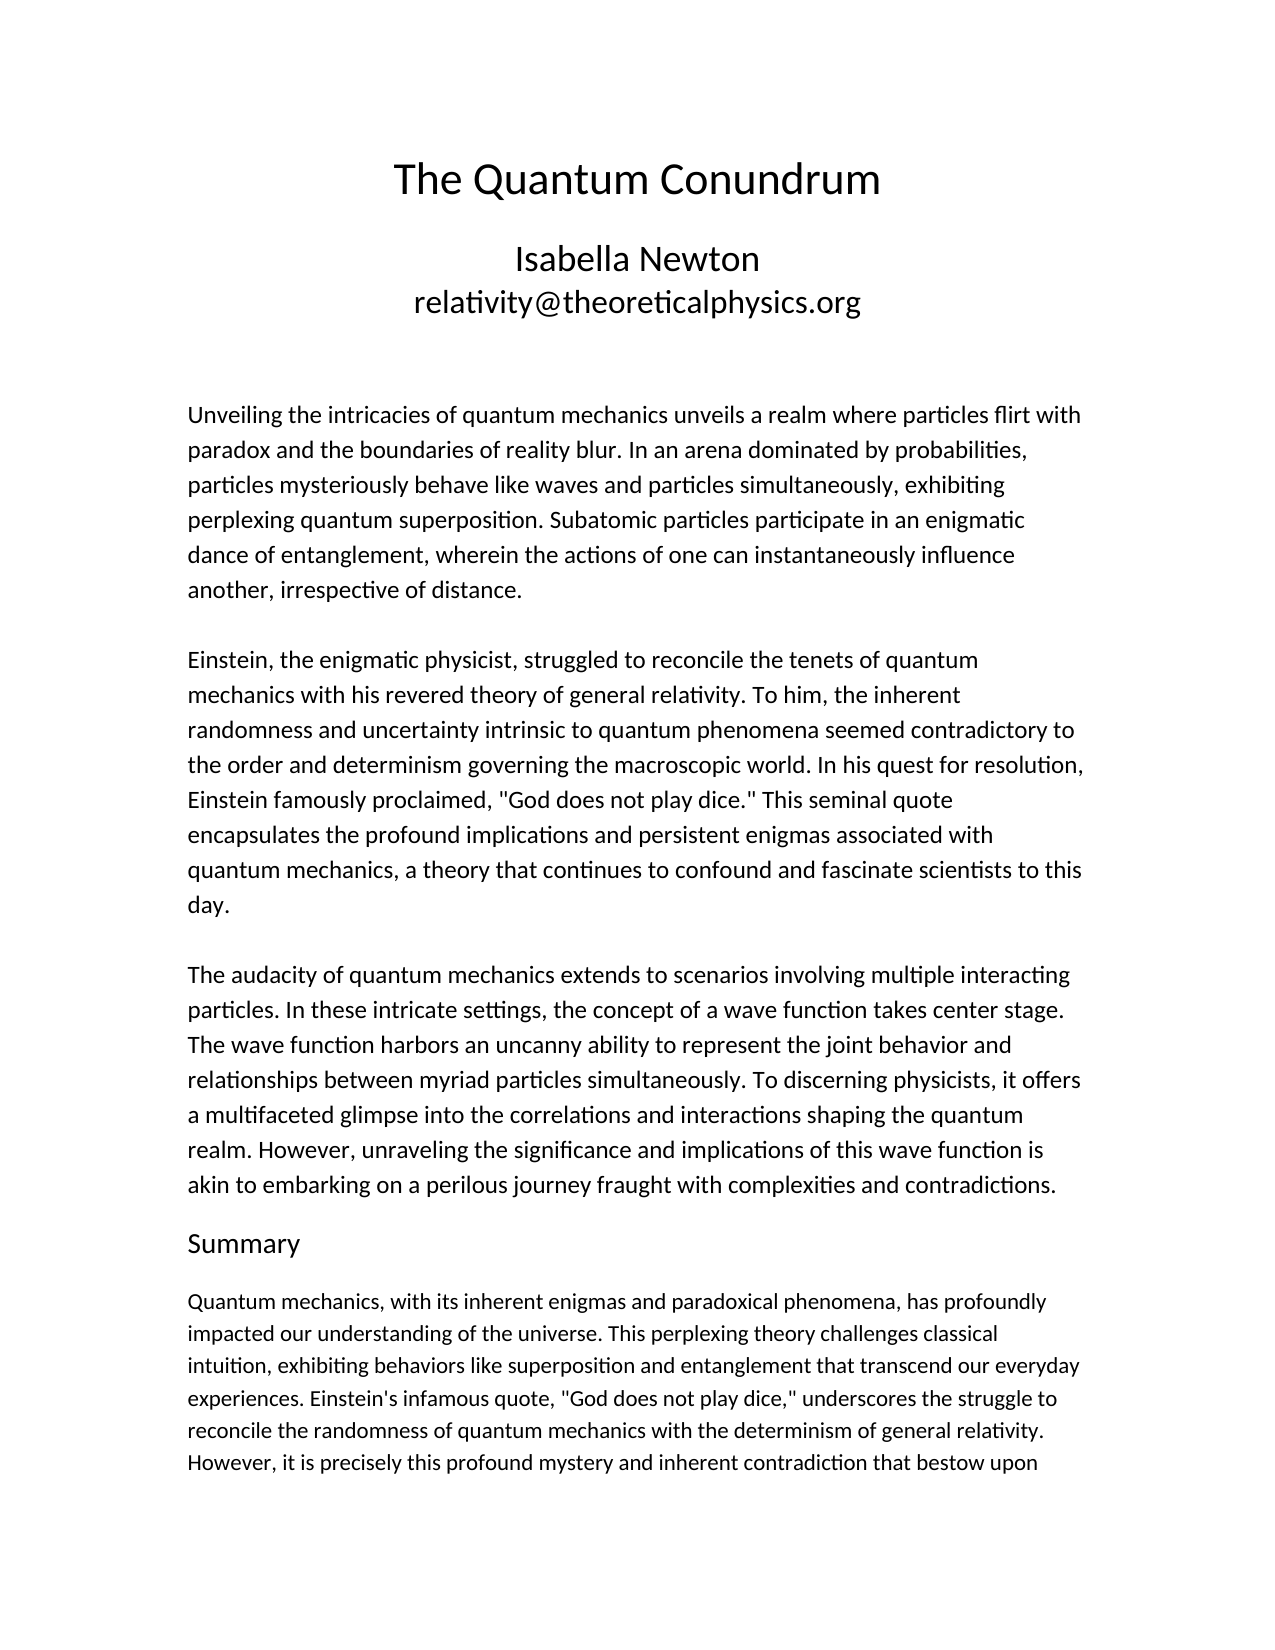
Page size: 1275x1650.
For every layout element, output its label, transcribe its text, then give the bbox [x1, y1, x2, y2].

text Summary [187, 1225, 1087, 1261]
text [187, 1287, 1087, 1476]
text relativity@theoreticalphysics.org [187, 281, 1087, 322]
text Isabella Newton [187, 235, 1087, 281]
text The Quantum Conundrum [187, 150, 1087, 206]
text Unveiling the intricacies of quantum mechanics unveils a realm where particles flirt with paradox and the boundaries of reality blur. In an arena dominated by probabilities, particles mysteriously behave like waves and particles simultaneously, exhibiting perplexing quantum superposition. Subatomic particles participate in an enigmatic dance of entanglement, wherein the actions of one can instantaneously influence another, irrespective of distance. Einstein, the enigmatic physicist, struggled to reconcile the tenets of quantum mechanics with his revered theory of general relativity. To him, the inherent randomness and uncertainty intrinsic to quantum phenomena seemed contradictory to the order and determinism governing the macroscopic world. In his quest for resolution, Einstein famously proclaimed, "God does not play dice." This seminal quote encapsulates the profound implications and persistent enigmas associated with quantum mechanics, a theory that continues to confound and fascinate scientists to this day. The audacity of quantum mechanics extends to scenarios involving multiple interacting particles. In these intricate settings, the concept of a wave function takes center stage. The wave function harbors an uncanny ability to represent the joint behavior and relationships between myriad particles simultaneously. To discerning physicists, it offers a multifaceted glimpse into the correlations and interactions shaping the quantum realm. However, unraveling the significance and implications of this wave function is akin to embarking on a perilous journey fraught with complexities and contradictions. [187, 399, 1087, 1200]
